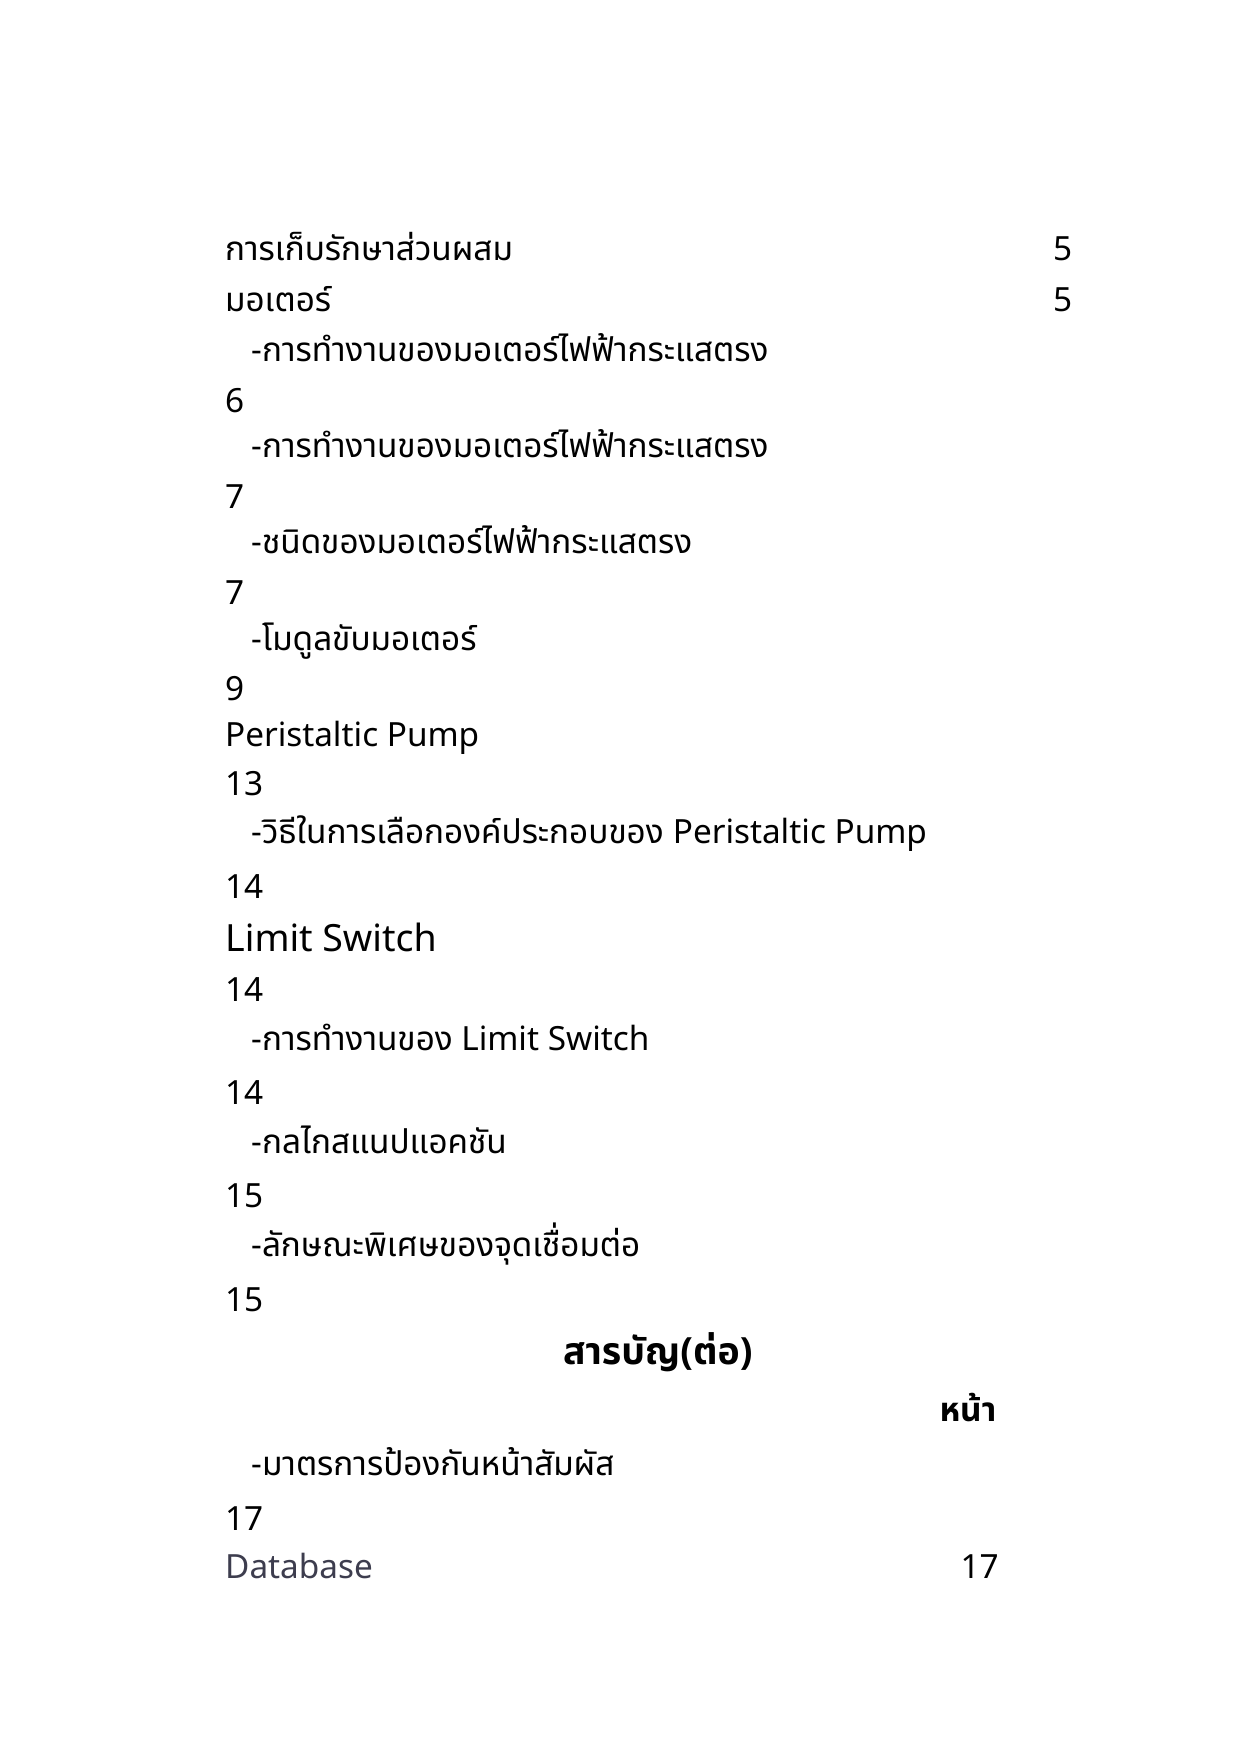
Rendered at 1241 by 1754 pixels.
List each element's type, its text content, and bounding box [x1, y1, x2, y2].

text Peristaltic Pump 13 [225, 710, 1090, 805]
text -ลักษณะพิเศษของจุดเชื่อมต่อ 15 [225, 1221, 1090, 1321]
text -การทำงานของมอเตอร์ไฟฟ้ากระแสตรง 7 [225, 422, 1090, 518]
text -การทำงานของ Limit Switch 14 [225, 1015, 1090, 1114]
text -ชนิดของมอเตอร์ไฟฟ้ากระแสตรง 7 [225, 518, 1090, 614]
text -การทำงานของมอเตอร์ไฟฟ้ากระแสตรง 6 [225, 326, 1090, 422]
text การเก็บรักษาส่วนผสม 5 [225, 225, 1090, 276]
text -มาตรการป้องกันหน้าสัมผัส 17 [225, 1440, 1090, 1540]
text หน้า [675, 1386, 1090, 1436]
text -วิธีในการเลือกองค์ประกอบของ Peristaltic Pump 14 [225, 808, 1090, 908]
text -กลไกสแนปแอคชัน 15 [225, 1118, 1090, 1218]
text สารบัญ(ต่อ) [225, 1324, 1090, 1381]
text Limit Switch 14 [225, 911, 1090, 1011]
text Database 17 [225, 1543, 1090, 1589]
text มอเตอร์ 5 [331, 276, 1090, 326]
text -โมดูลขับมอเตอร์ 9 [225, 614, 1090, 710]
